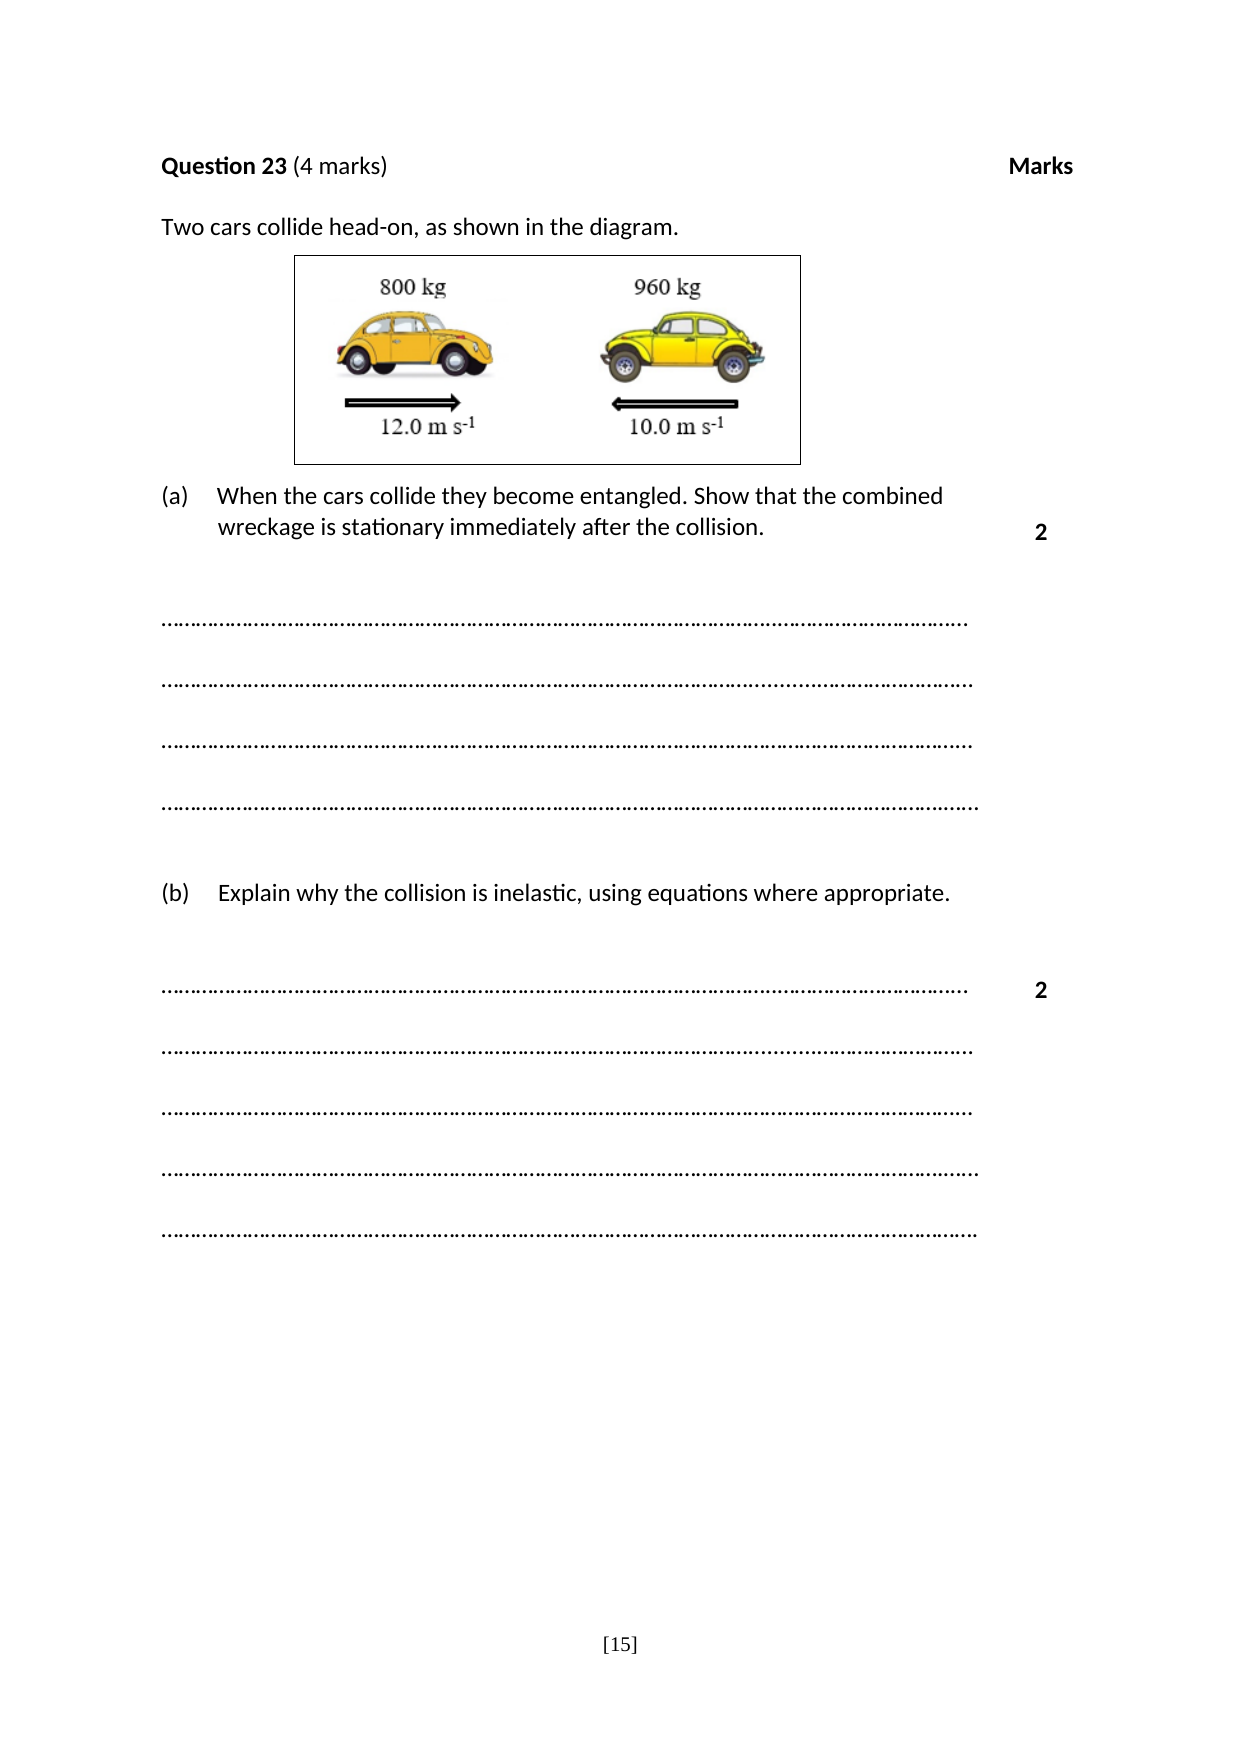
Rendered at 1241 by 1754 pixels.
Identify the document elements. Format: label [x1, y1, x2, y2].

table_header [992, 150, 1090, 1584]
table_header [150, 150, 992, 1584]
